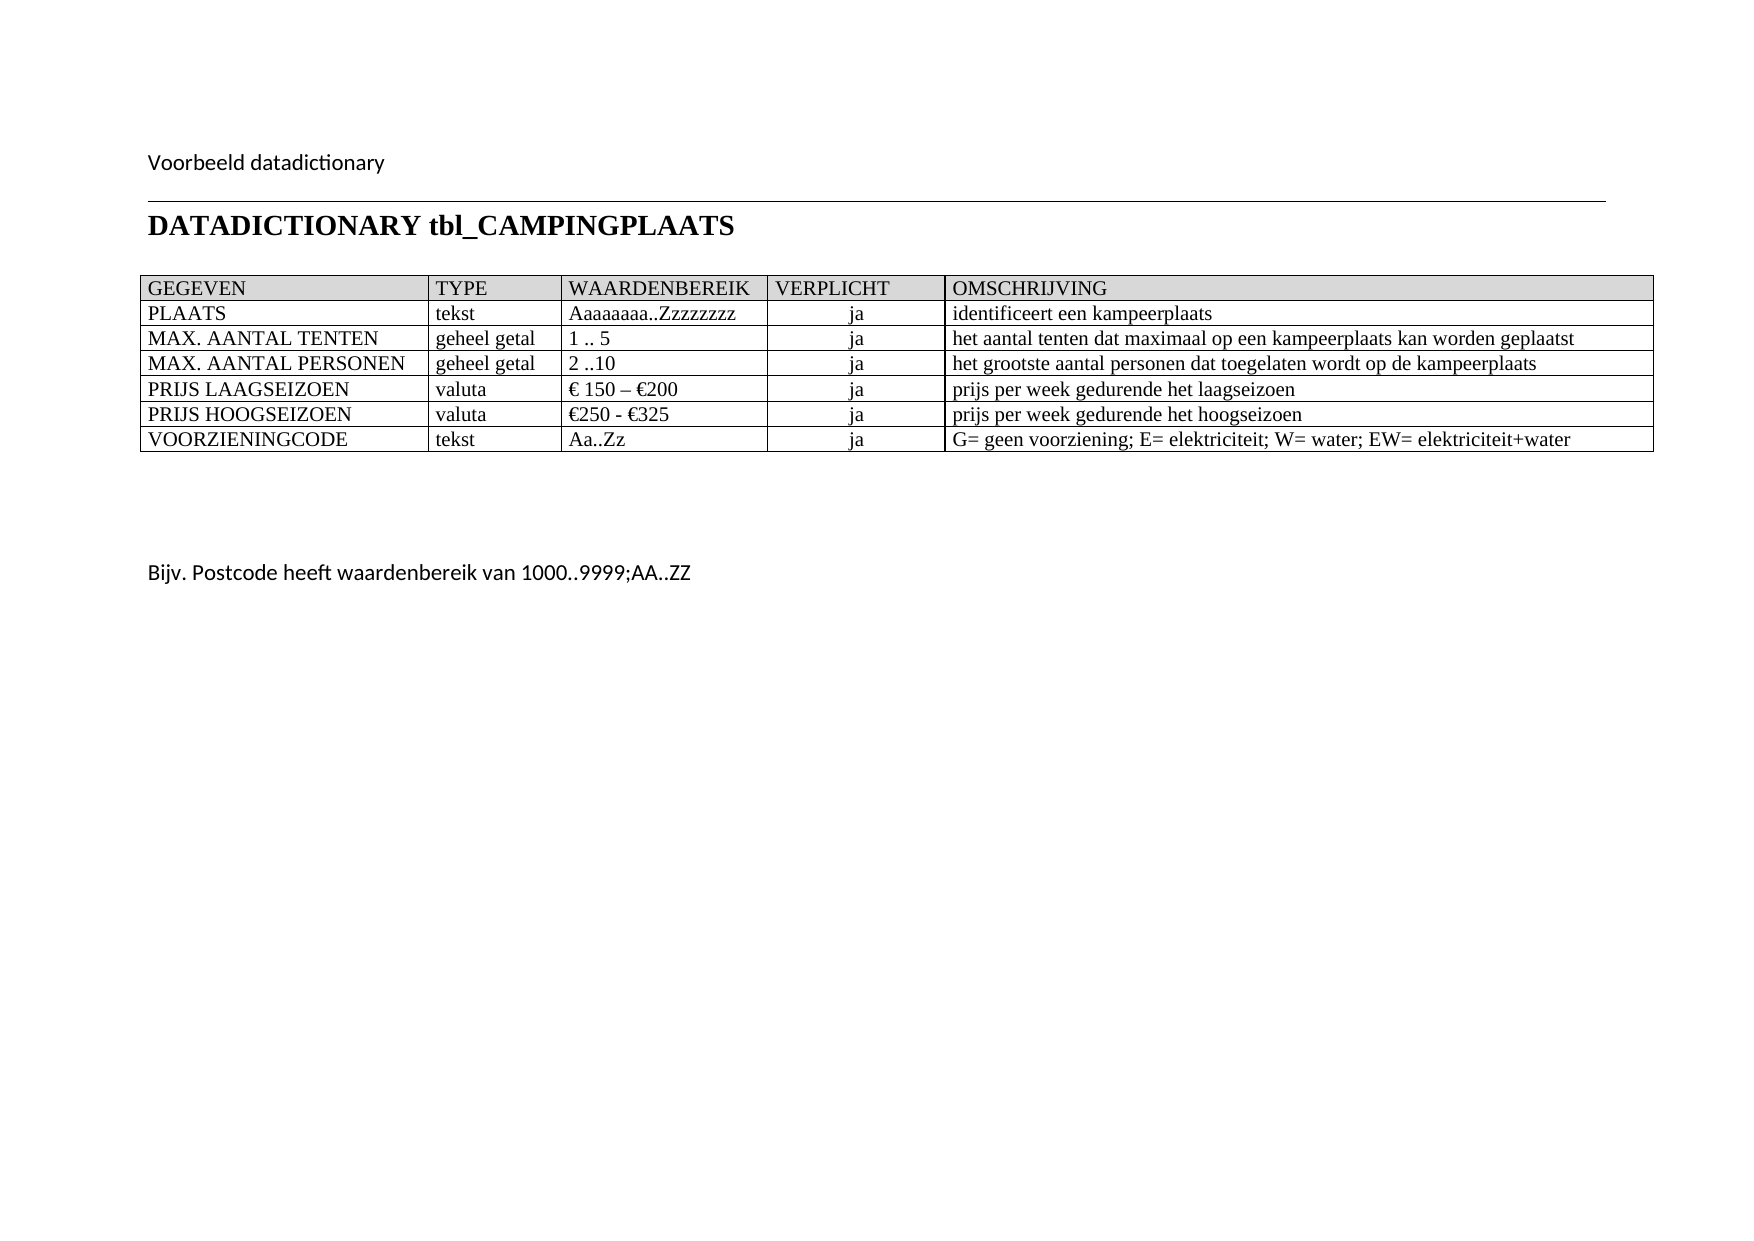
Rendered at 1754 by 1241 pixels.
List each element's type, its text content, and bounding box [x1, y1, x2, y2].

table_cell valuta [429, 402, 561, 426]
table_cell PLAATS [141, 301, 428, 325]
table_cell 1 .. 5 [562, 326, 767, 350]
table_cell valuta [429, 376, 561, 401]
table_cell 2 ..10 [562, 351, 767, 375]
table_cell tekst [429, 301, 561, 325]
table_header OMSCHRIJVING [946, 276, 1653, 300]
table_header WAARDENBEREIK [562, 276, 767, 300]
table_cell het aantal tenten dat maximaal op een kampeerplaats kan worden geplaatst [946, 326, 1653, 350]
table_cell tekst [429, 427, 561, 451]
table_cell MAX. AANTAL TENTEN [141, 326, 428, 350]
table_header VERPLICHT [768, 276, 944, 300]
table_header TYPE [429, 276, 561, 300]
table_cell G= geen voorziening; E= elektriciteit; W= water; EW= elektriciteit+water [946, 427, 1653, 451]
table_cell ja [768, 351, 944, 375]
table_cell €250 - €325 [562, 402, 767, 426]
table_cell ja [768, 376, 944, 401]
table_cell identificeert een kampeerplaats [946, 301, 1653, 325]
table_header GEGEVEN [141, 276, 428, 300]
table_cell PRIJS LAAGSEIZOEN [141, 376, 428, 401]
table_cell PRIJS HOOGSEIZOEN [141, 402, 428, 426]
table_cell VOORZIENINGCODE [141, 427, 428, 451]
table_cell ja [768, 427, 944, 451]
table_cell geheel getal [429, 326, 561, 350]
table_cell ja [768, 402, 944, 426]
table_cell ja [768, 326, 944, 350]
table_cell ja [768, 301, 944, 325]
table_cell prijs per week gedurende het hoogseizoen [946, 402, 1653, 426]
table_cell MAX. AANTAL PERSONEN [141, 351, 428, 375]
table_cell Aa..Zz [562, 427, 767, 451]
table_cell geheel getal [429, 351, 561, 375]
text DATADICTIONARY tbl_CAMPINGPLAATS [148, 202, 1606, 241]
table_cell Aaaaaaaa..Zzzzzzzz [562, 301, 767, 325]
table_cell prijs per week gedurende het laagseizoen [946, 376, 1653, 401]
text Voorbeeld datadictionary [148, 148, 1606, 176]
text Bijv. Postcode heeft waardenbereik van 1000..9999;AA..ZZ [148, 558, 1606, 586]
table_cell het grootste aantal personen dat toegelaten wordt op de kampeerplaats [946, 351, 1653, 375]
table_cell € 150 – €200 [562, 376, 767, 401]
